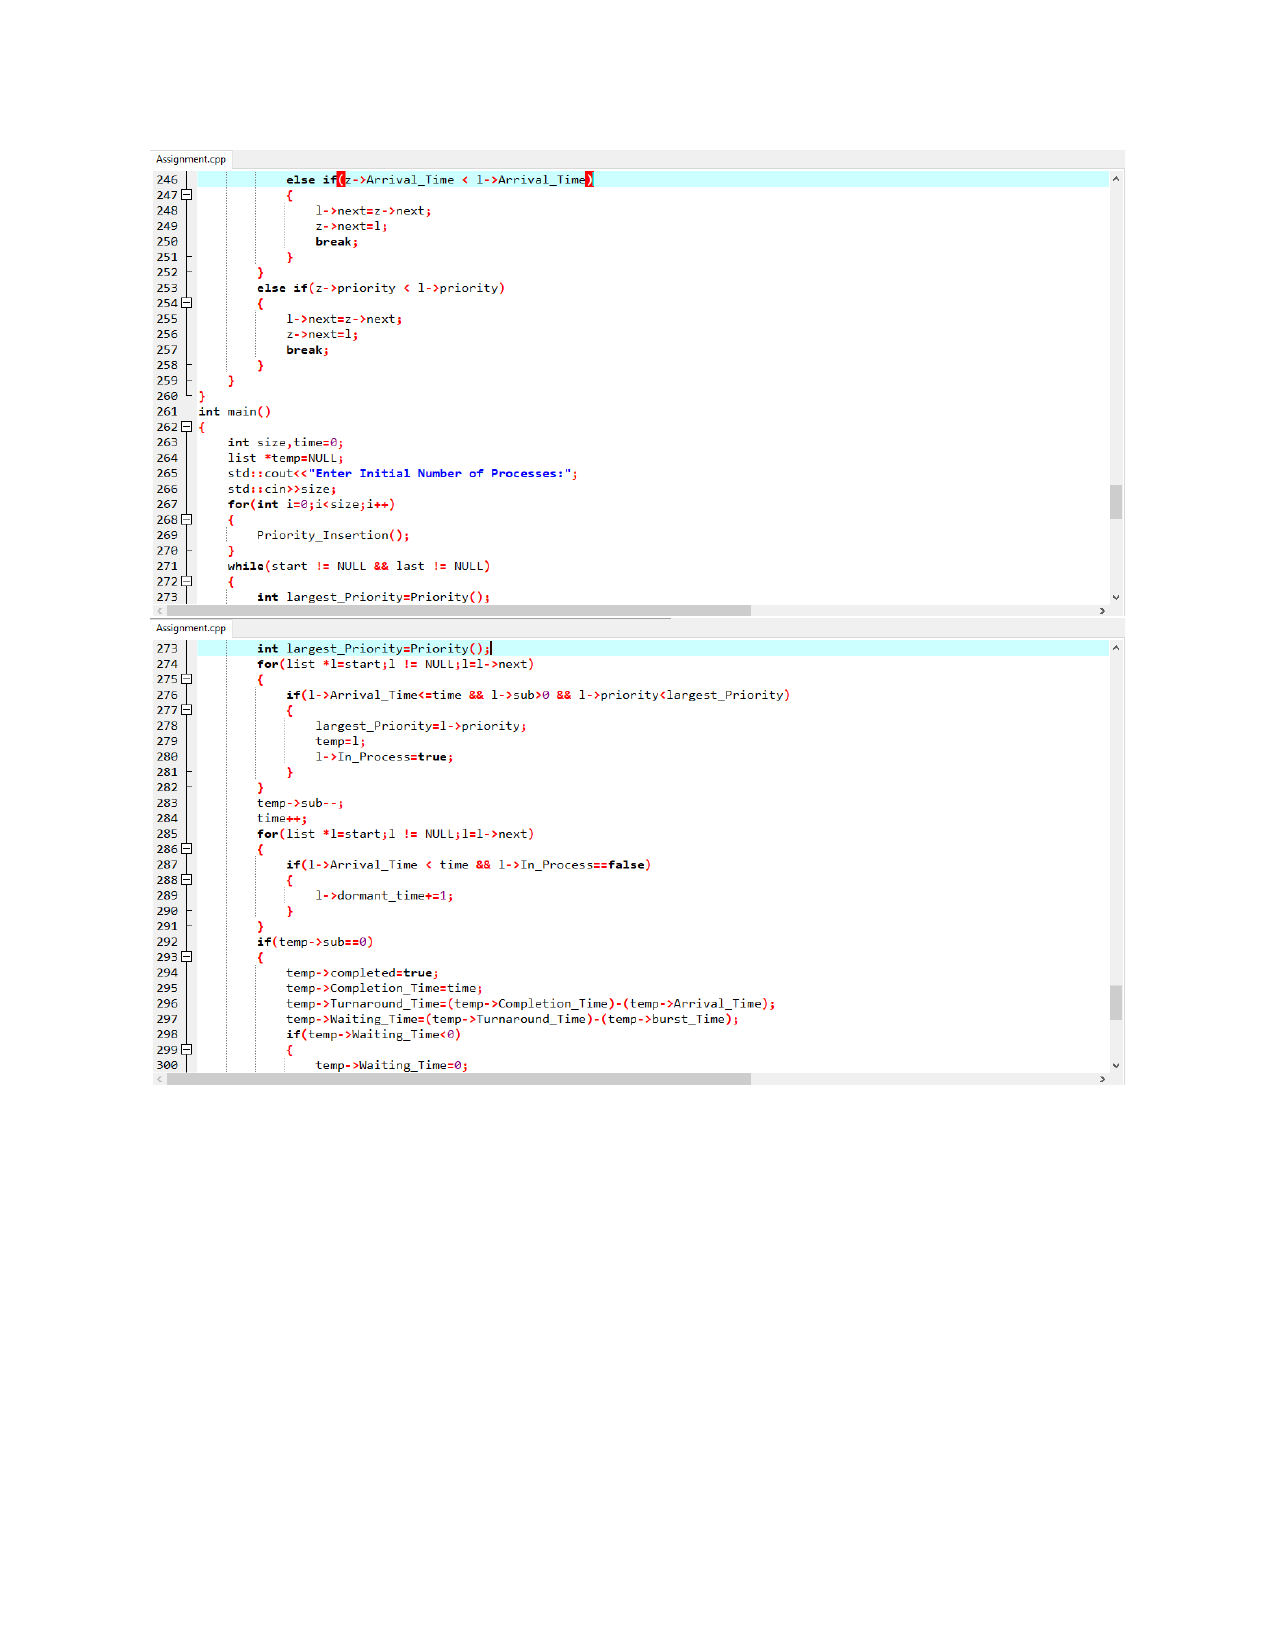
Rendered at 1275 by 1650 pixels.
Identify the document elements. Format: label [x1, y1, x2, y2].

picture [150, 618, 1125, 1085]
picture [150, 150, 1125, 616]
